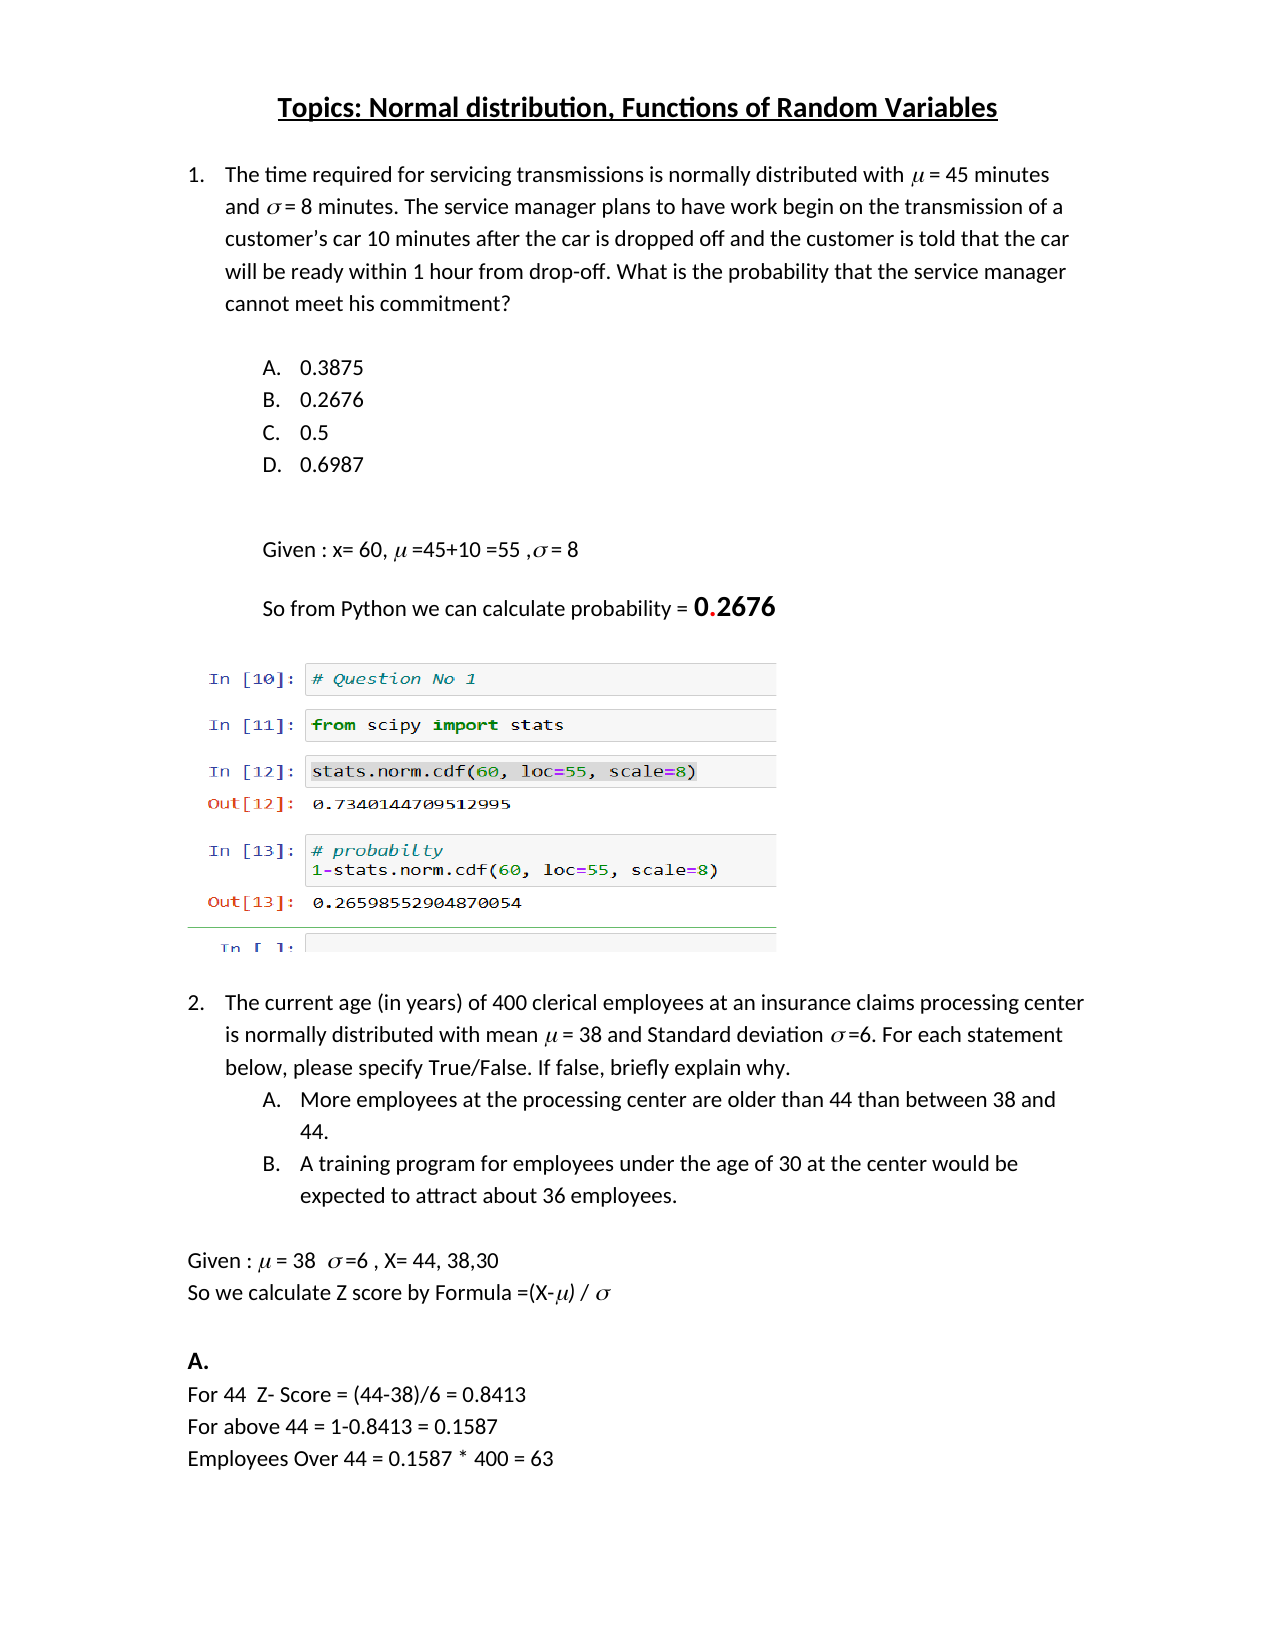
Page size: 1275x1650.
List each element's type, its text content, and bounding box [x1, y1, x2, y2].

list 0.3875 [262, 353, 1087, 381]
text So we calculate Z score by Formula =(X-) / [187, 1278, 1087, 1306]
text A. [187, 1345, 1087, 1376]
text Employees Over 44 = 0.1587 * 400 = 63 [187, 1444, 1087, 1472]
text So from Python we can calculate probability = 0.2676 [262, 588, 1087, 624]
list The current age (in years) of 400 clerical employees at an insurance claims processing center is normally distributed with mean = 38 and Standard deviation =6. For each statement below, please specify True/False. If false, briefly explain why. [187, 988, 1087, 1081]
list 0.6987 [262, 450, 1087, 478]
text Given : x= 60, =45+10 =55 , = 8 [262, 535, 1087, 563]
list A training program for employees under the age of 30 at the center would be expected to attract about 36 employees. [262, 1149, 1087, 1209]
list 0.2676 [262, 386, 1087, 413]
text For 44 Z- Score = (44-38)/6 = 0.8413 [187, 1380, 1087, 1408]
list More employees at the processing center are older than 44 than between 38 and 44. [262, 1085, 1087, 1145]
list 0.5 [262, 418, 1087, 446]
list The time required for servicing transmissions is normally distributed with = 45 minutes and = 8 minutes. The service manager plans to have work begin on the transmission of a customer’s car 10 minutes after the car is dropped off and the customer is told that the car will be ready within 1 hour from drop-off. What is the probability that the service manager cannot meet his commitment? [187, 160, 1087, 317]
text Topics: Normal distribution, Functions of Random Variables [187, 89, 1087, 124]
picture [187, 650, 777, 952]
text Given : = 38 =6 , X= 44, 38,30 [187, 1246, 1087, 1274]
text For above 44 = 1-0.8413 = 0.1587 [187, 1412, 1087, 1440]
